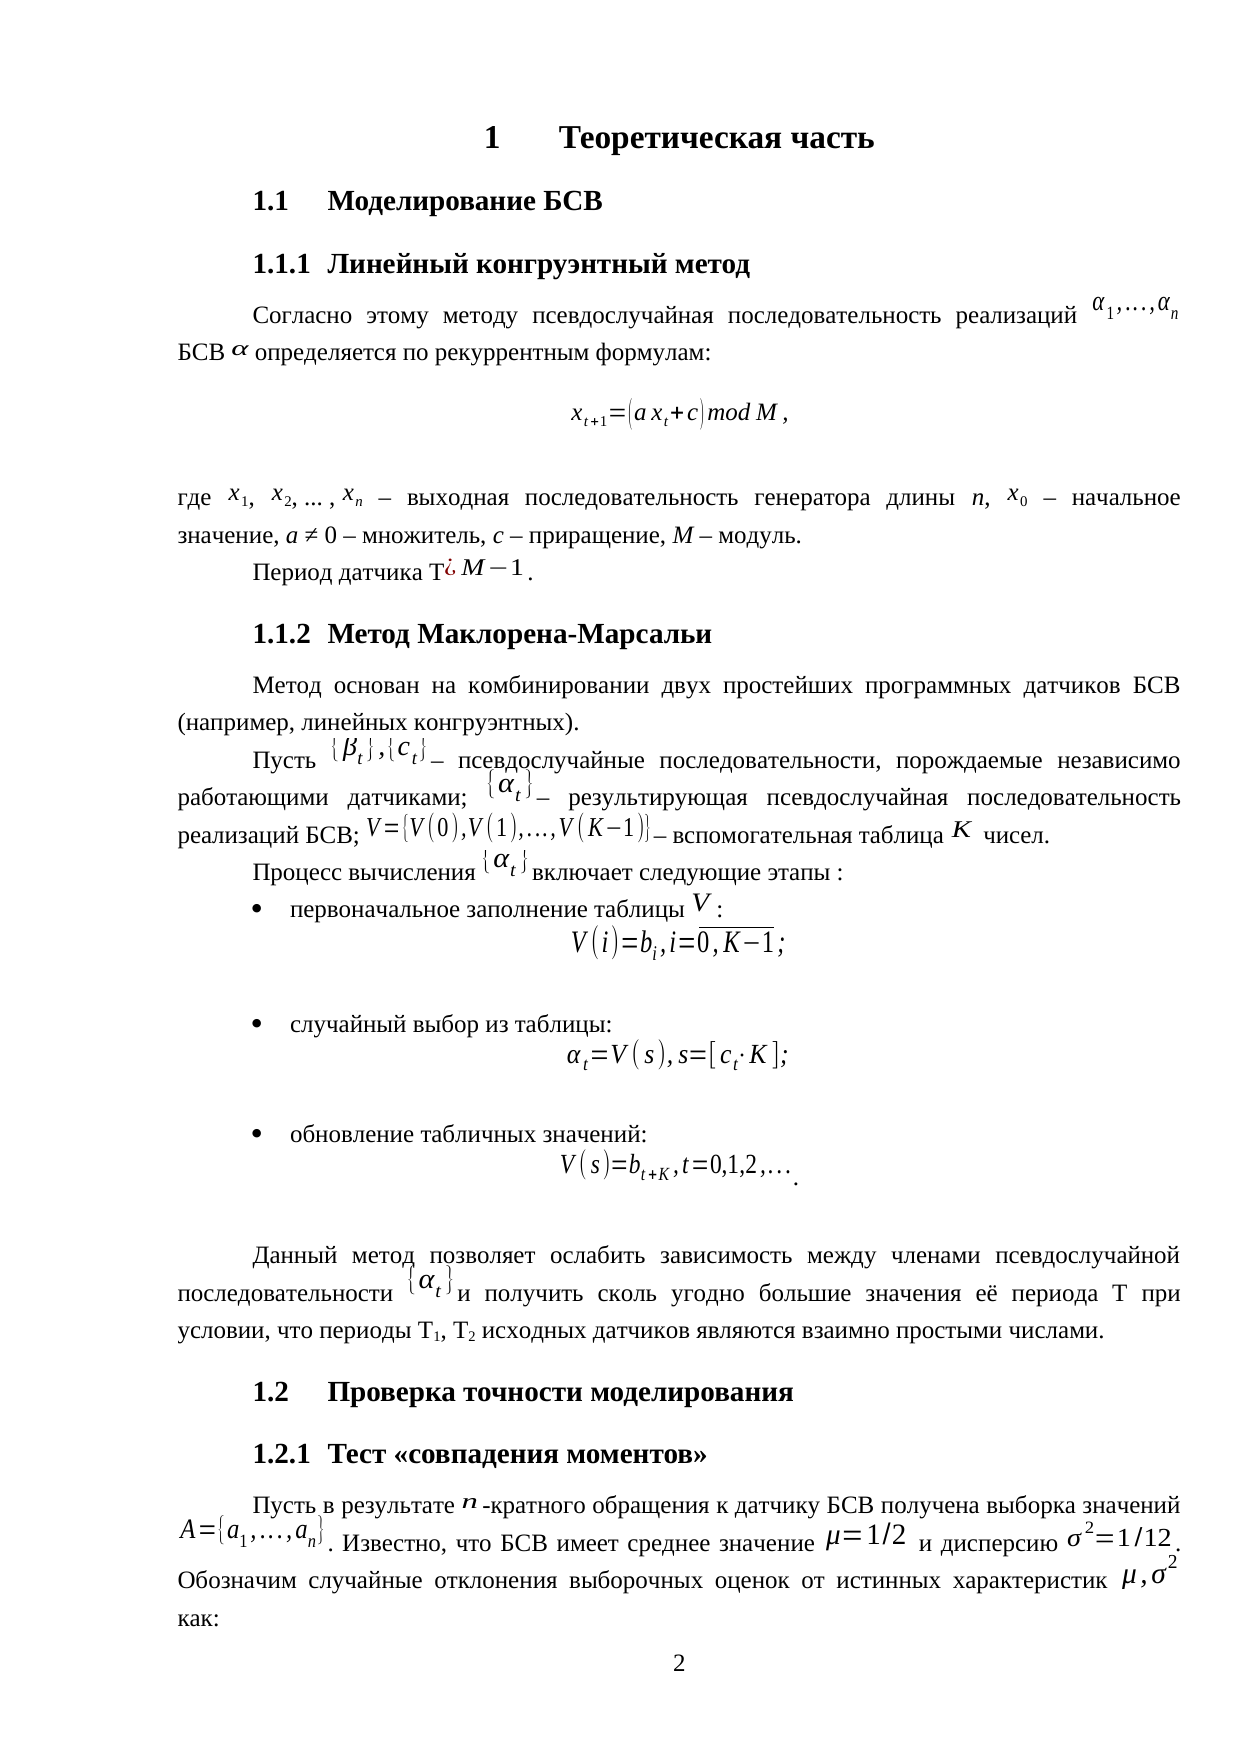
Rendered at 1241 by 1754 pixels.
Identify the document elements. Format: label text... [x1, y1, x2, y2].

subtitle Линейный конгруэнтный метод [177, 243, 1181, 281]
subtitle Метод Маклорена-Марсальи [177, 613, 1181, 651]
subtitle Тест «совпадения моментов» [177, 1434, 1181, 1471]
subtitle Моделирование БСВ [177, 181, 1181, 218]
text Пусть в результате -кратного обращения к датчику БСВ получена выборка значений . Известно, что БСВ имеет среднее значение и дисперсию . Обозначим случайные отклонения выборочных оценок от истинных характеристик как: [177, 1484, 1181, 1634]
text Метод основан на комбинировании двух простейших программных датчиков БСВ (например, линейных конгруэнтных). [177, 663, 1181, 738]
list случайный выбор из таблицы: [252, 1009, 1181, 1038]
text Пусть – псевдослучайные последовательности, порождаемые независимо работающими датчиками; – результирующая псевдослучайная последовательность реализаций БСВ; – вспомогательная таблица чисел. [177, 738, 1181, 851]
text . [177, 1147, 1181, 1190]
list первоначальное заполнение таблицы : [252, 888, 1181, 923]
text Процесс вычисления включает следующие этапы : [177, 851, 1181, 888]
subtitle Проверка точности моделирования [177, 1371, 1181, 1409]
subtitle Теоретическая часть [177, 118, 1181, 156]
text где , , ... , – выходная последовательность генератора длины n, – начальное значение, a ≠ 0 – множитель, с – приращение, M – модуль. [177, 476, 1181, 551]
text Период датчика Т. [177, 551, 1181, 588]
list обновление табличных значений: [252, 1119, 1181, 1147]
text Согласно этому методу псевдослучайная последовательность реализаций БСВ определяется по рекуррентным формулам: [177, 293, 1181, 368]
text Данный метод позволяет ослабить зависимость между членами псевдослучайной последовательности и получить сколь угодно большие значения её периода Т при условии, что периоды Т1, Т2 исходных датчиков являются взаимно простыми числами. [177, 1234, 1181, 1346]
